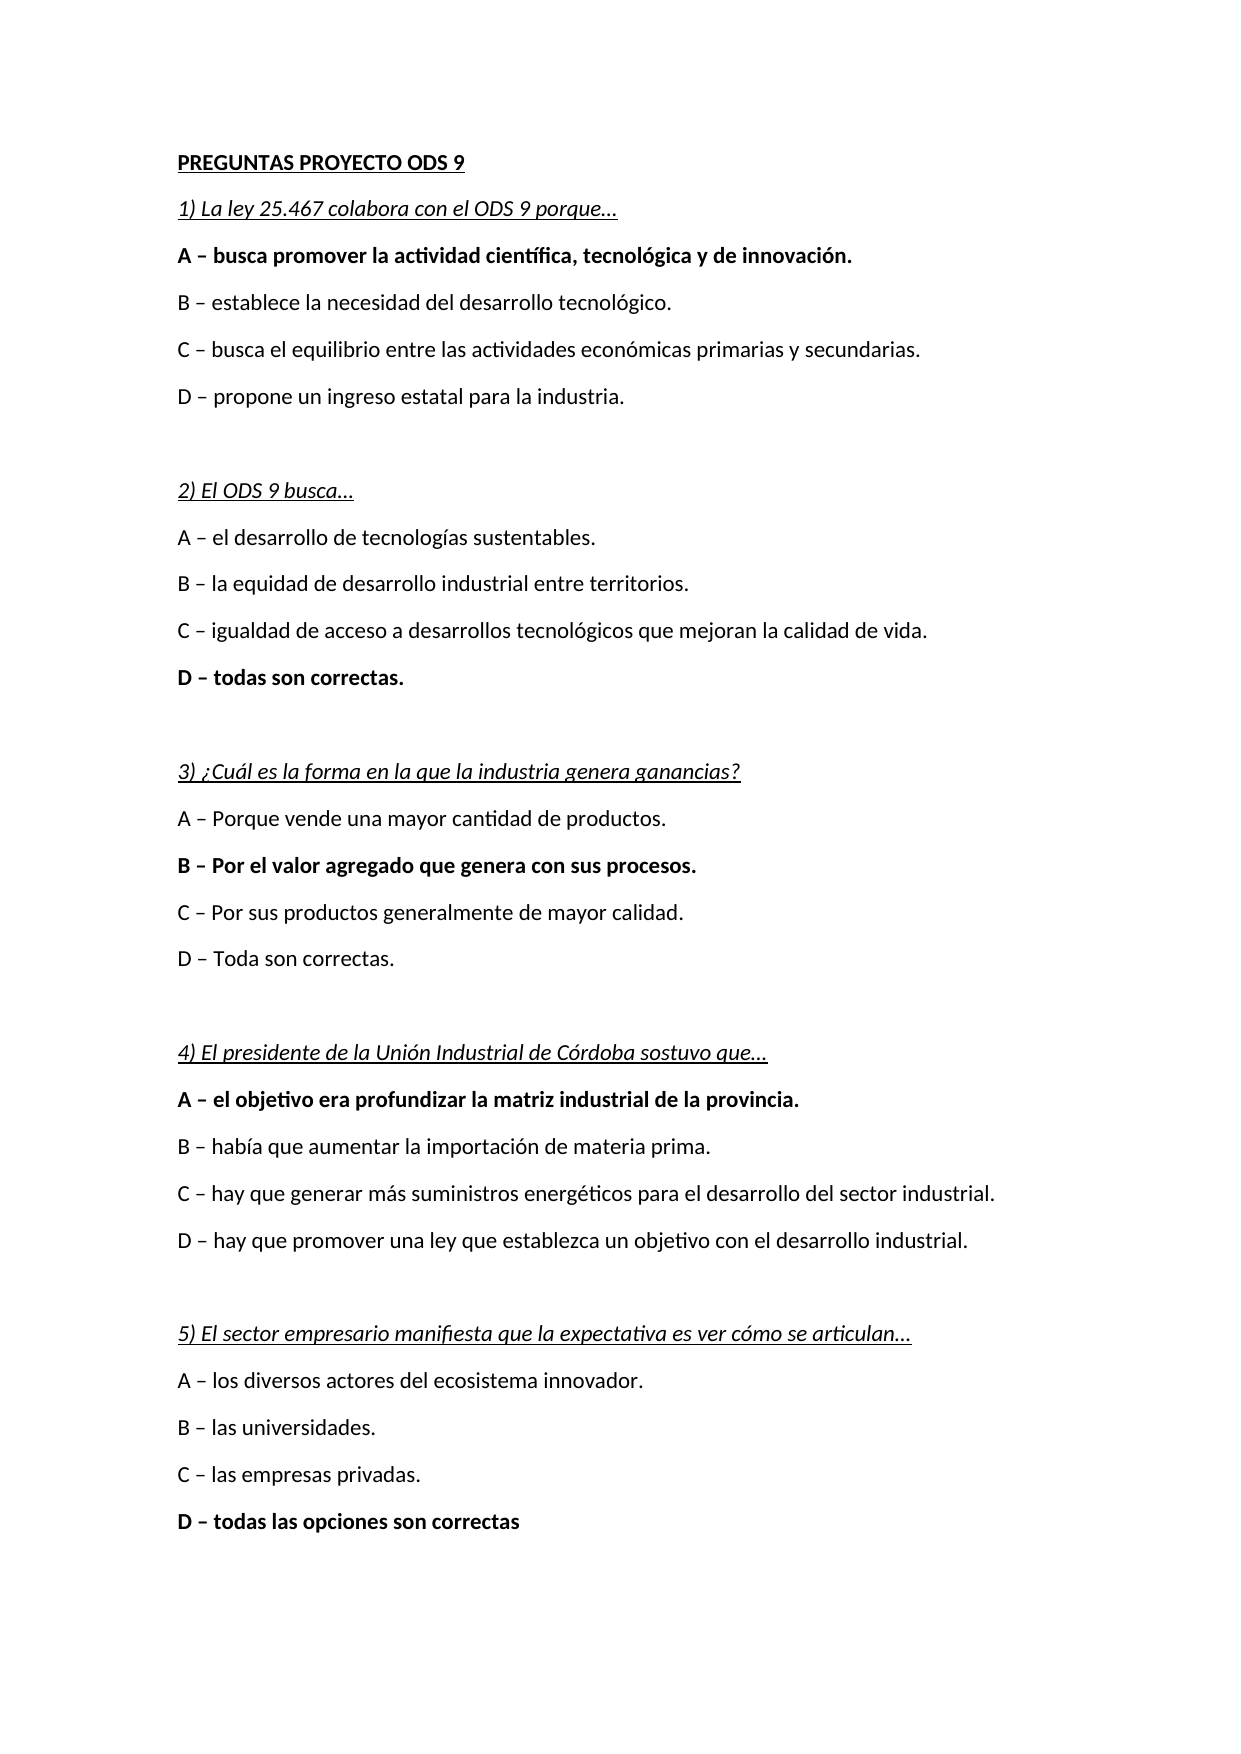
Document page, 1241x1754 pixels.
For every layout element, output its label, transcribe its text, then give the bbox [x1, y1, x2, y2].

text C – Por sus productos generalmente de mayor calidad. [177, 898, 1063, 926]
text D – Toda son correctas. [177, 944, 1063, 972]
text 5) El sector empresario manifiesta que la expectativa es ver cómo se articulan… [177, 1319, 1063, 1347]
text 4) El presidente de la Unión Industrial de Córdoba sostuvo que… [177, 1038, 1063, 1066]
text D – todas son correctas. [177, 663, 1063, 691]
text 3) ¿Cuál es la forma en la que la industria genera ganancias? [177, 757, 1063, 785]
text B – establece la necesidad del desarrollo tecnológico. [177, 288, 1063, 316]
text 1) La ley 25.467 colabora con el ODS 9 porque… [177, 194, 1063, 222]
text B – Por el valor agregado que genera con sus procesos. [177, 851, 1063, 879]
text A – busca promover la actividad científica, tecnológica y de innovación. [177, 241, 1063, 269]
text 2) El ODS 9 busca… [177, 476, 1063, 504]
text D – propone un ingreso estatal para la industria. [177, 382, 1063, 410]
text B – las universidades. [177, 1413, 1063, 1441]
text A – el objetivo era profundizar la matriz industrial de la provincia. [177, 1085, 1063, 1113]
text PREGUNTAS PROYECTO ODS 9 [177, 148, 1063, 176]
text C – hay que generar más suministros energéticos para el desarrollo del sector industrial. [177, 1179, 1063, 1207]
text C – igualdad de acceso a desarrollos tecnológicos que mejoran la calidad de vida. [177, 616, 1063, 644]
text A – Porque vende una mayor cantidad de productos. [177, 804, 1063, 832]
text B – había que aumentar la importación de materia prima. [177, 1132, 1063, 1160]
text B – la equidad de desarrollo industrial entre territorios. [177, 569, 1063, 597]
text D – hay que promover una ley que establezca un objetivo con el desarrollo industrial. [177, 1226, 1063, 1254]
text D – todas las opciones son correctas [177, 1507, 1063, 1535]
text A – los diversos actores del ecosistema innovador. [177, 1366, 1063, 1394]
text C – las empresas privadas. [177, 1460, 1063, 1488]
text A – el desarrollo de tecnologías sustentables. [177, 523, 1063, 551]
text C – busca el equilibrio entre las actividades económicas primarias y secundarias. [177, 335, 1063, 363]
